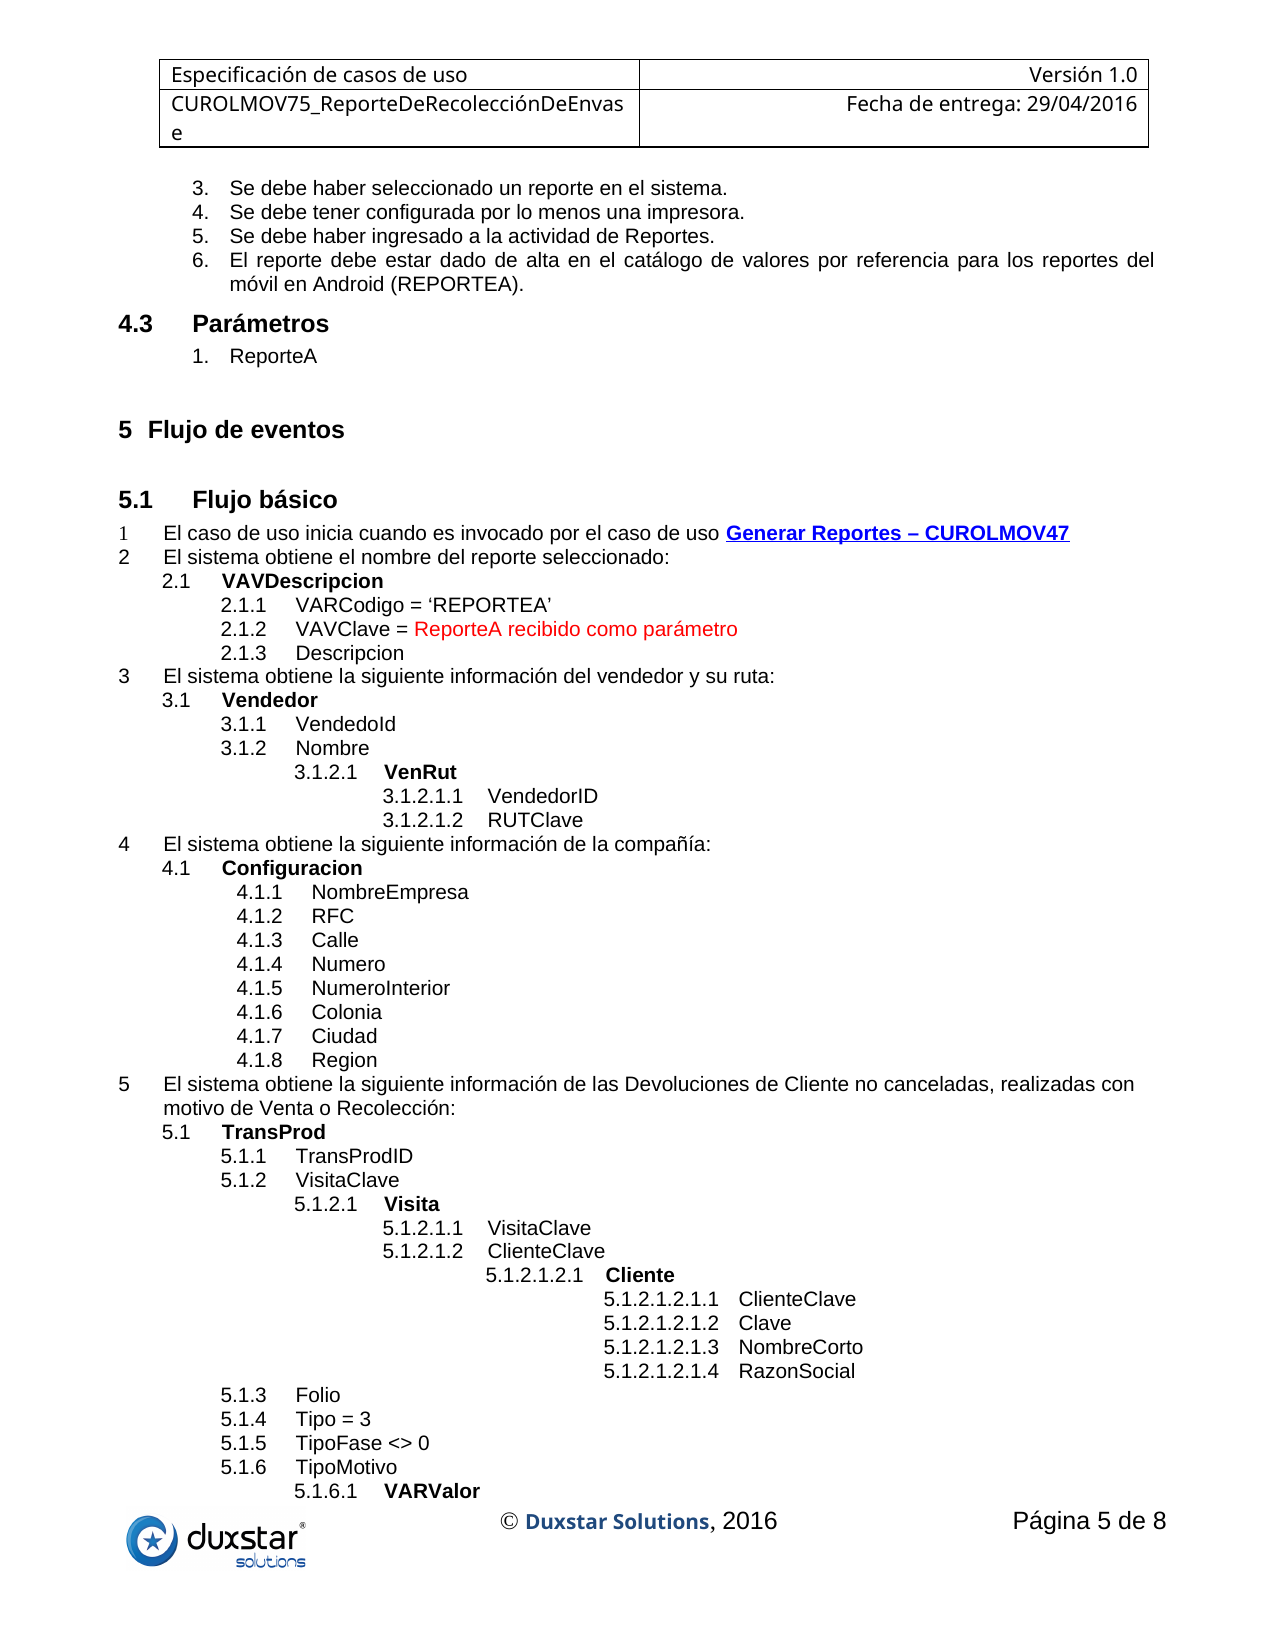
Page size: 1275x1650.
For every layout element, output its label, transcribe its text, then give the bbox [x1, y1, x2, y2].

list Cliente [485, 1263, 1157, 1287]
subtitle 4.3 Parámetros [118, 308, 1157, 337]
list RFC [236, 904, 1157, 928]
list Folio [220, 1383, 1157, 1407]
list Tipo = 3 [220, 1407, 1157, 1431]
list TipoMotivo [220, 1455, 1157, 1479]
list NombreCorto [603, 1335, 1157, 1359]
list Nombre [220, 736, 1157, 760]
list Visita [294, 1191, 1157, 1215]
list ReporteA [192, 343, 1157, 367]
list Descripcion [220, 640, 1157, 664]
list Ciudad [236, 1024, 1157, 1048]
picture [126, 1506, 306, 1571]
list RUTClave [382, 808, 1157, 832]
list Calle [236, 928, 1157, 952]
list TipoFase <> 0 [220, 1431, 1157, 1455]
subtitle 5.1 Flujo básico [118, 485, 1157, 514]
list Se debe haber seleccionado un reporte en el sistema. [192, 176, 1157, 200]
list ClienteClave [382, 1239, 1157, 1263]
list VenRut [294, 760, 1157, 784]
list TransProd [162, 1119, 1157, 1143]
list Numero [236, 952, 1157, 976]
list TransProdID [220, 1143, 1157, 1167]
list El reporte debe estar dado de alta en el catálogo de valores por referencia para los reportes del móvil en Android (REPORTEA). [192, 248, 1157, 296]
list VisitaClave [382, 1215, 1157, 1239]
list Clave [603, 1311, 1157, 1335]
list VendedoId [220, 712, 1157, 736]
list Vendedor [162, 688, 1157, 712]
list Region [236, 1048, 1157, 1072]
list VendedorID [382, 784, 1157, 808]
subtitle 5 Flujo de eventos [118, 415, 1157, 444]
list El sistema obtiene la siguiente información del vendedor y su ruta: [118, 664, 1157, 688]
list VisitaClave [220, 1167, 1157, 1191]
list Colonia [236, 1000, 1157, 1024]
list VAVClave = ReporteA recibido como parámetro [220, 616, 1157, 640]
list ClienteClave [603, 1287, 1157, 1311]
list El sistema obtiene la siguiente información de las Devoluciones de Cliente no canceladas, realizadas con motivo de Venta o Recolección: [118, 1072, 1157, 1119]
list Se debe haber ingresado a la actividad de Reportes. [192, 224, 1157, 248]
list El sistema obtiene el nombre del reporte seleccionado: [118, 544, 1157, 568]
list RazonSocial [603, 1359, 1157, 1383]
list VARValor [294, 1479, 1157, 1503]
list El sistema obtiene la siguiente información de la compañía: [118, 832, 1157, 856]
list NombreEmpresa [236, 880, 1157, 904]
list NumeroInterior [236, 976, 1157, 1000]
list El caso de uso inicia cuando es invocado por el caso de uso Generar Reportes – CUROLMOV47 [118, 520, 1157, 544]
list VARCodigo = ‘REPORTEA’ [220, 592, 1157, 616]
list Se debe tener configurada por lo menos una impresora. [192, 200, 1157, 224]
list Configuracion [162, 856, 1157, 880]
list VAVDescripcion [162, 568, 1157, 592]
